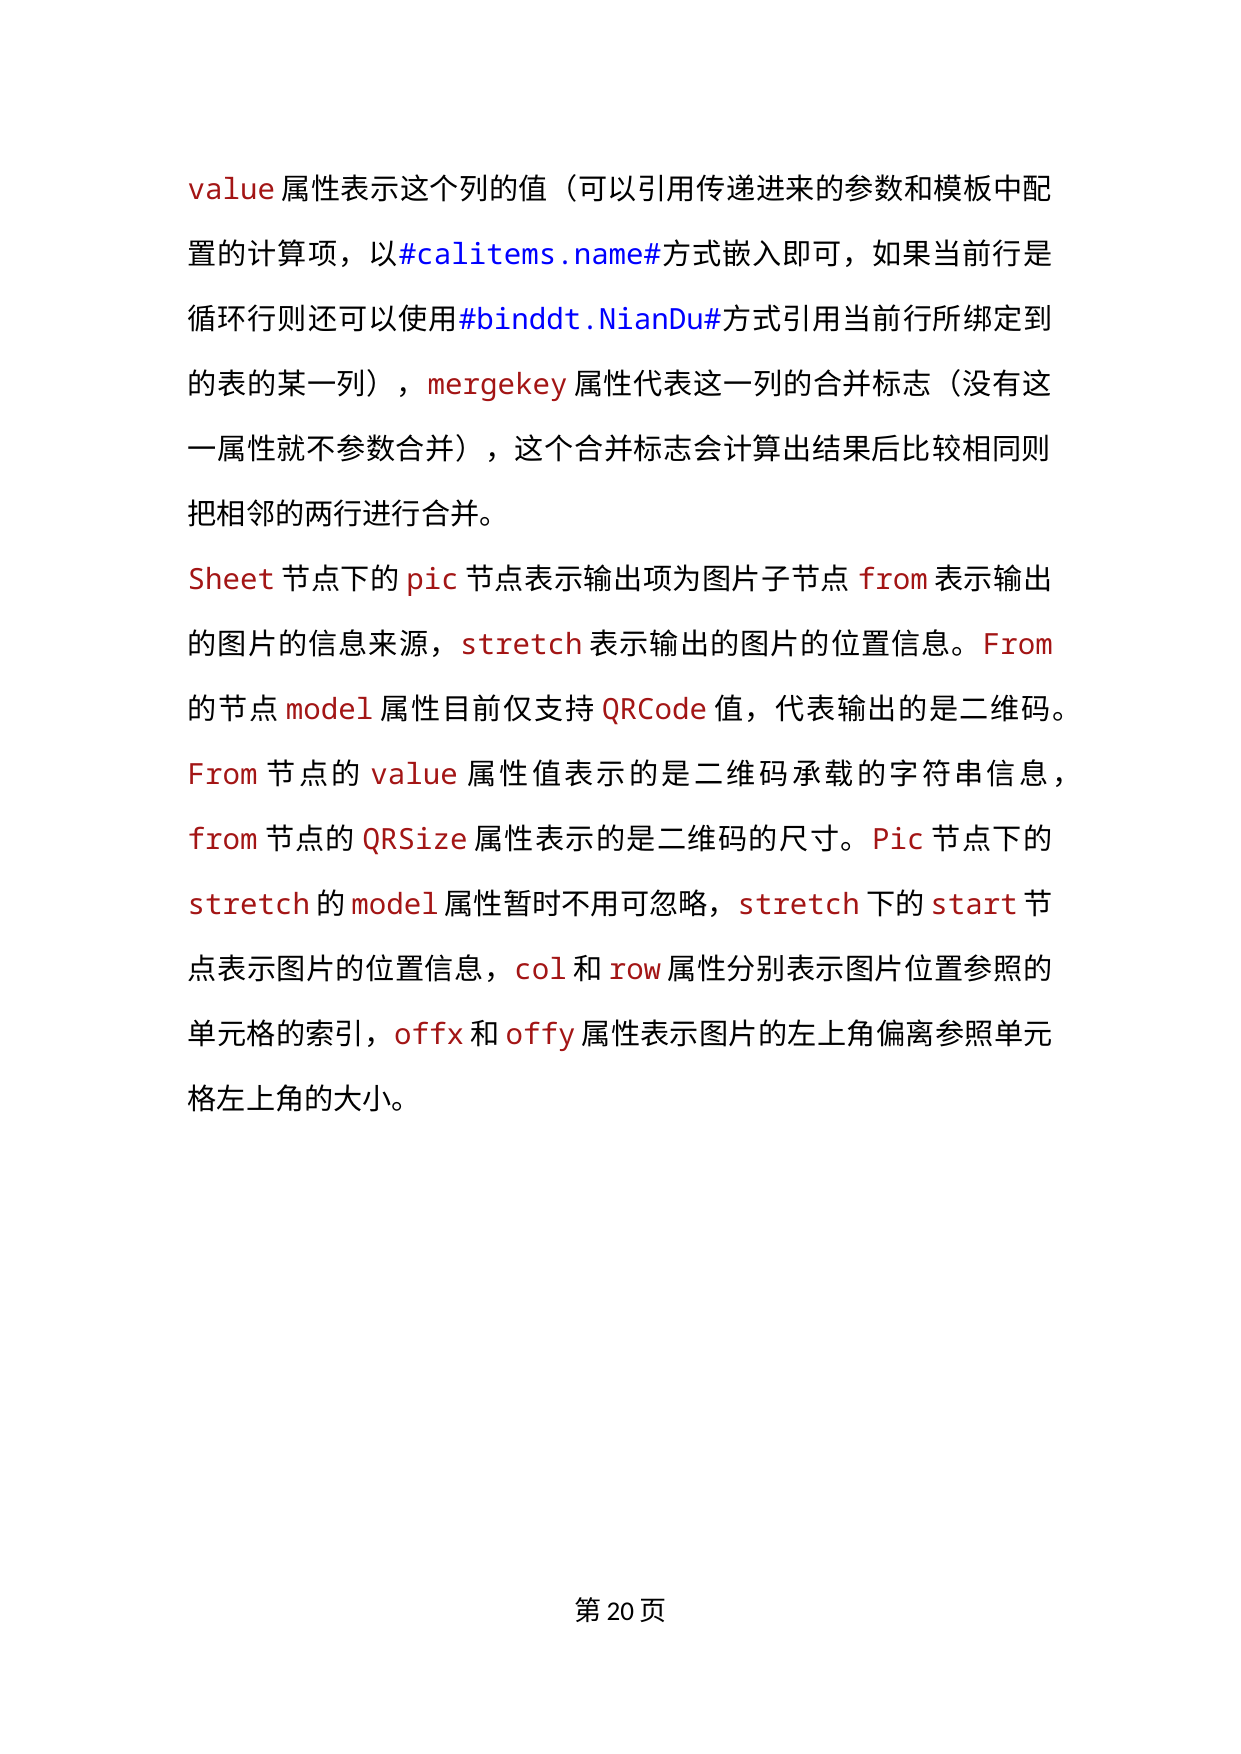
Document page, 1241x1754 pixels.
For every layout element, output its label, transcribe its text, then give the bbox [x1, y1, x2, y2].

text Sheet节点下的pic节点表示输出项为图片子节点from表示输出的图片的信息来源，stretch表示输出的图片的位置信息。From的节点model属性目前仅支持QRCode值，代表输出的是二维码。From节点的value属性值表示的是二维码承载的字符串信息，from节点的QRSize属性表示的是二维码的尺寸。Pic节点下的stretch的model属性暂时不用可忽略，stretch下的start节点表示图片的位置信息，col和row属性分别表示图片位置参照的单元格的索引，offx和offy属性表示图片的左上角偏离参照单元格左上角的大小。 [187, 544, 1053, 1129]
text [187, 154, 1053, 544]
